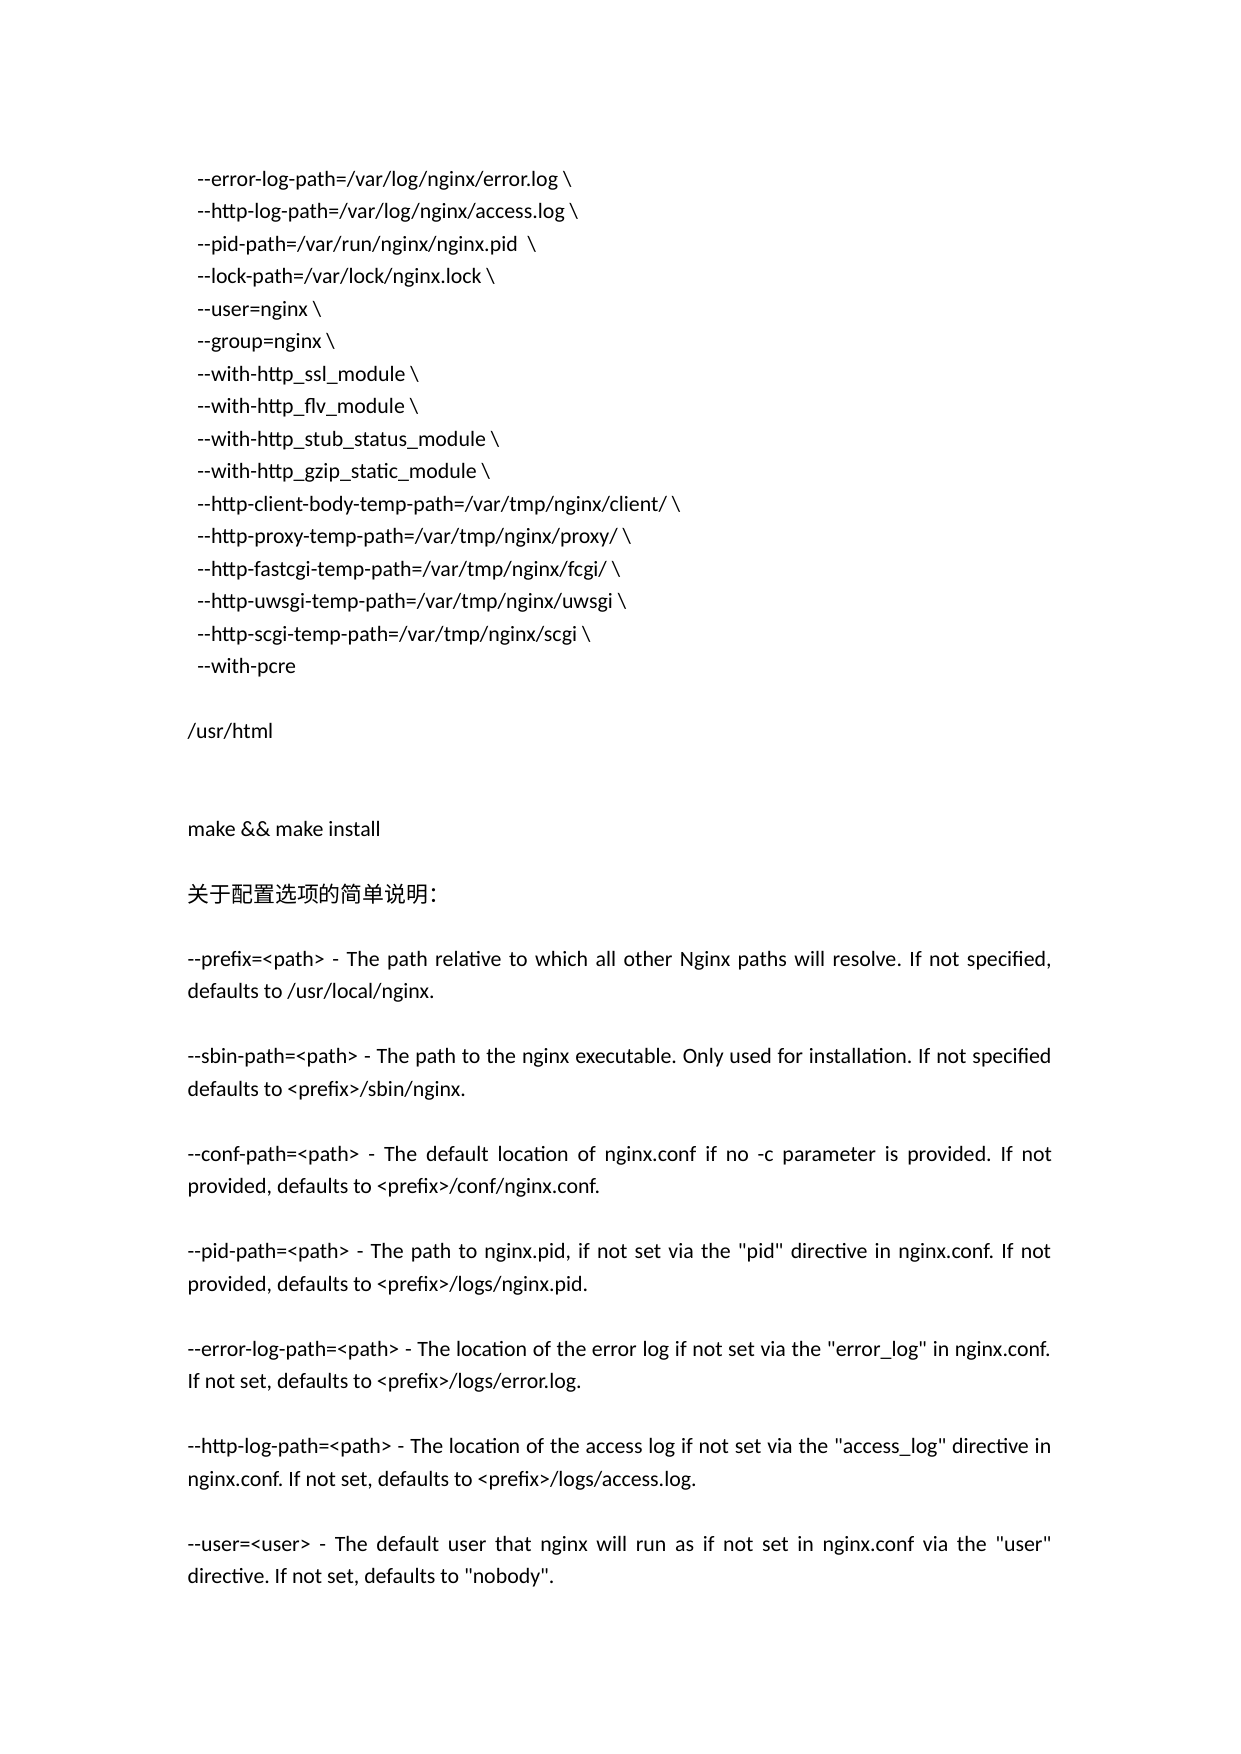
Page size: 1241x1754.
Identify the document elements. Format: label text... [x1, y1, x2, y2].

text --http-log-path=<path> - The location of the access log if not set via the "access_log" directive in nginx.conf. If not set, defaults to <prefix>/logs/access.log. [187, 1429, 1053, 1494]
text --with-http_flv_module \ [187, 389, 1053, 422]
text --prefix=<path> - The path relative to which all other Nginx paths will resolve. If not specified, defaults to /usr/local/nginx. [187, 942, 1053, 1007]
text --error-log-path=<path> - The location of the error log if not set via the "error_log" in nginx.conf. If not set, defaults to <prefix>/logs/error.log. [187, 1332, 1053, 1397]
text --sbin-path=<path> - The path to the nginx executable. Only used for installation. If not specified defaults to <prefix>/sbin/nginx. [187, 1039, 1053, 1104]
text make && make install [187, 812, 1053, 844]
text --with-http_stub_status_module \ [187, 422, 1053, 454]
text --with-http_gzip_static_module \ [187, 454, 1053, 487]
text --http-uwsgi-temp-path=/var/tmp/nginx/uwsgi \ [187, 584, 1053, 617]
text --pid-path=<path> - The path to nginx.pid, if not set via the "pid" directive in nginx.conf. If not provided, defaults to <prefix>/logs/nginx.pid. [187, 1234, 1053, 1299]
text /usr/html [187, 714, 1053, 747]
text 关于配置选项的简单说明： [187, 877, 1053, 909]
text --group=nginx \ [187, 324, 1053, 357]
text --http-client-body-temp-path=/var/tmp/nginx/client/ \ [187, 487, 1053, 519]
text --with-pcre [187, 649, 1053, 682]
text --http-log-path=/var/log/nginx/access.log \ [187, 194, 1053, 227]
text --conf-path=<path> - The default location of nginx.conf if no -c parameter is provided. If not provided, defaults to <prefix>/conf/nginx.conf. [187, 1137, 1053, 1202]
text --error-log-path=/var/log/nginx/error.log \ [187, 162, 1053, 194]
text --http-fastcgi-temp-path=/var/tmp/nginx/fcgi/ \ [187, 552, 1053, 584]
text --with-http_ssl_module \ [187, 357, 1053, 389]
text --user=nginx \ [187, 292, 1053, 324]
text --lock-path=/var/lock/nginx.lock \ [187, 259, 1053, 292]
text --http-proxy-temp-path=/var/tmp/nginx/proxy/ \ [187, 519, 1053, 552]
text --http-scgi-temp-path=/var/tmp/nginx/scgi \ [187, 617, 1053, 649]
text --user=<user> - The default user that nginx will run as if not set in nginx.conf via the "user" directive. If not set, defaults to "nobody". [187, 1527, 1053, 1592]
text --pid-path=/var/run/nginx/nginx.pid \ [187, 227, 1053, 259]
